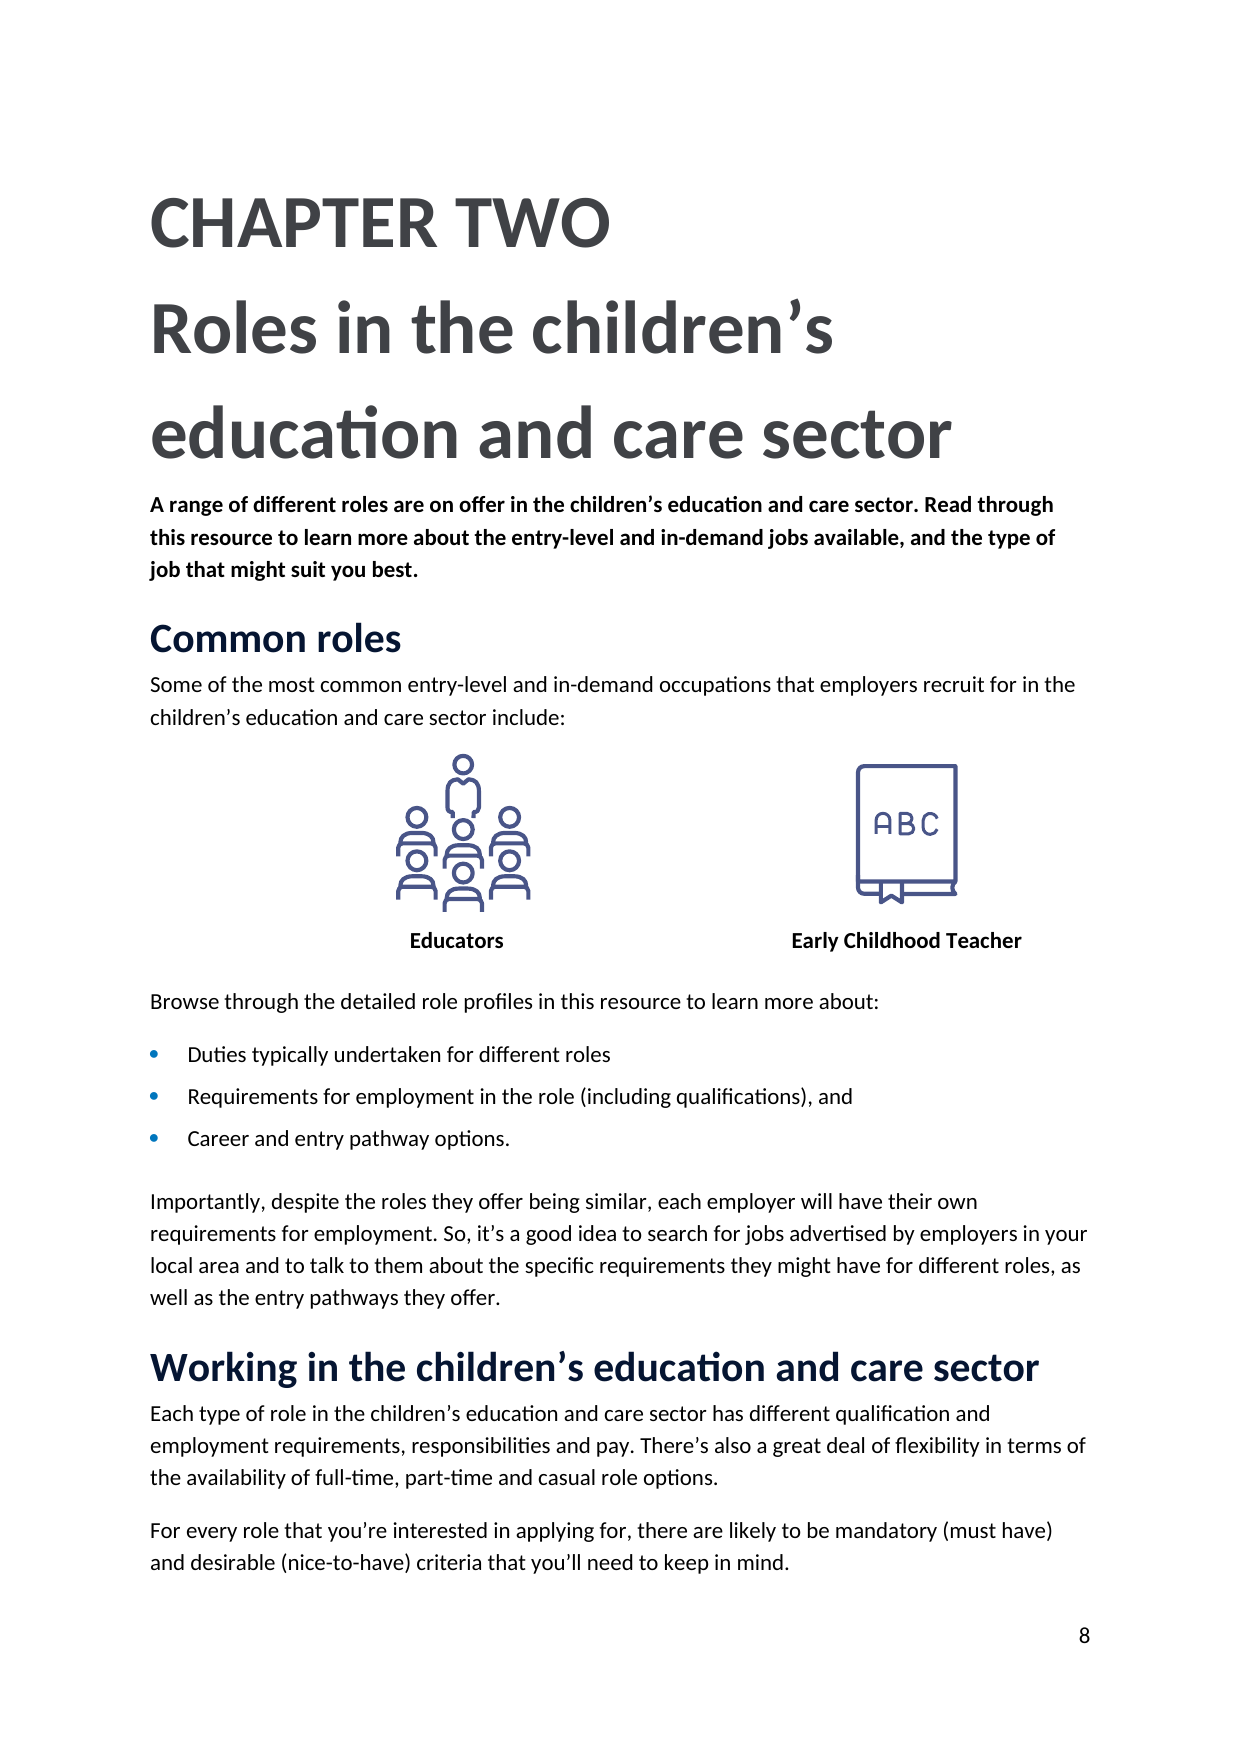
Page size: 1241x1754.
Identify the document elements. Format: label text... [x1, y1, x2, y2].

text Each type of role in the children’s education and care sector has different qualification and employment requirements, responsibilities and pay. There’s also a great deal of flexibility in terms of the availability of full-time, part-time and casual role options. [150, 1399, 1090, 1491]
subtitle Common roles [150, 612, 1090, 663]
text For every role that you’re interested in applying for, there are likely to be mandatory (must have) and desirable (nice-to-have) criteria that you’ll need to keep in mind. [150, 1516, 1090, 1577]
text A range of different roles are on offer in the children’s education and care sector. Read through this resource to learn more about the entry-level and in-demand jobs available, and the type of job that might suit you best. [150, 491, 1090, 583]
text Some of the most common entry-level and in-demand occupations that employers recruit for in the children’s education and care sector include: [150, 671, 1090, 731]
text Browse through the detailed role profiles in this resource to learn more about: [150, 987, 1090, 1015]
text Importantly, despite the roles they offer being similar, each employer will have their own requirements for employment. So, it’s a good idea to search for jobs advertised by employers in your local area and to talk to them about the specific requirements they might have for different roles, as well as the entry pathways they offer. [150, 1187, 1090, 1311]
subtitle CHAPTER TWO Roles in the children’s education and care sector [150, 175, 1090, 477]
text Educators Early Childhood Teacher [150, 926, 1090, 954]
list Requirements for employment in the role (including qualifications), and [150, 1082, 1090, 1110]
list Career and entry pathway options. [150, 1124, 1090, 1152]
subtitle Working in the children’s education and care sector [150, 1341, 1090, 1391]
list Duties typically undertaken for different roles [150, 1040, 1090, 1068]
